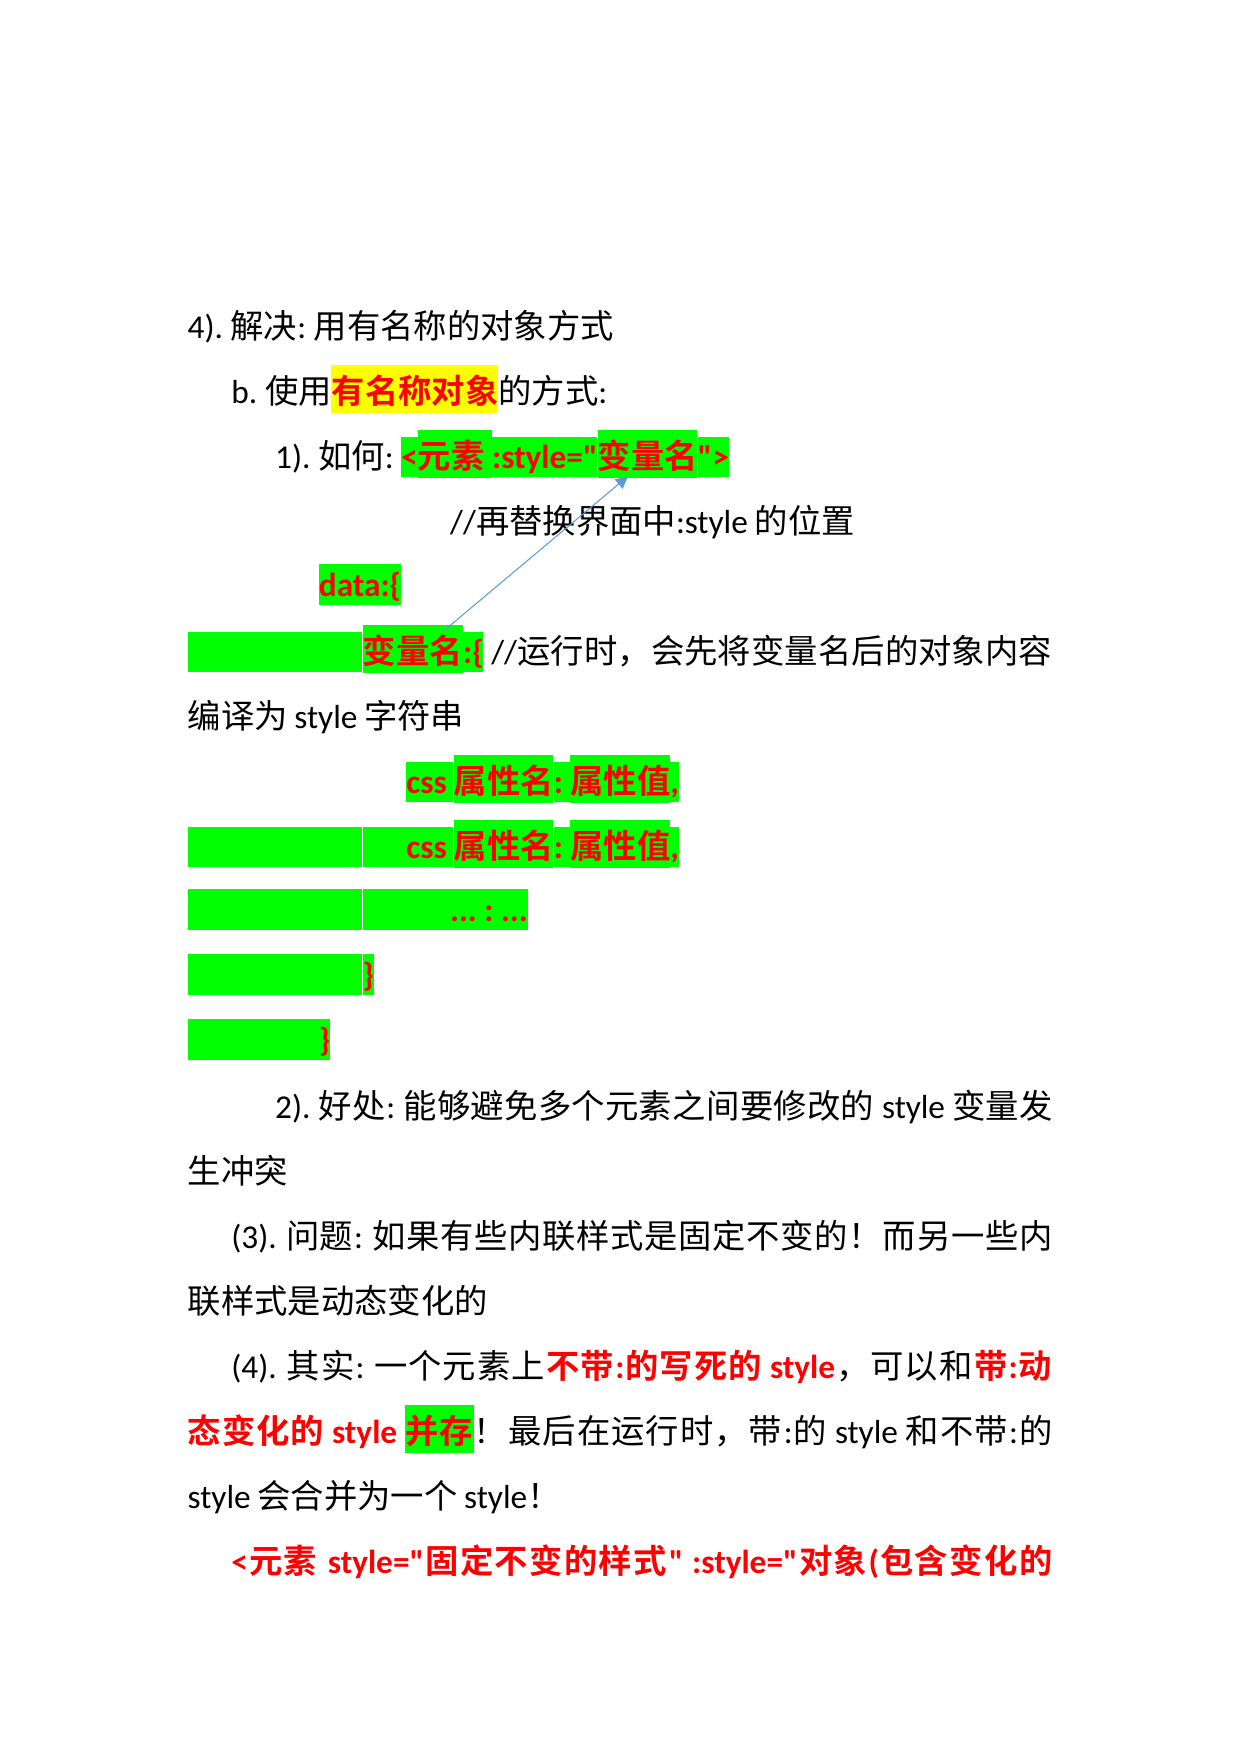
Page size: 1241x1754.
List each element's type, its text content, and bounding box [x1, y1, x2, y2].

text 2). 好处: 能够避免多个元素之间要修改的style变量发生冲突 [187, 1072, 1053, 1202]
text } [187, 1007, 1053, 1072]
text (4). 其实: 一个元素上不带:的写死的style，可以和带:动态变化的style并存！最后在运行时，带:的style和不带:的style会合并为一个style！ [187, 1332, 1053, 1527]
text (3). 问题: 如果有些内联样式是固定不变的！而另一些内联样式是动态变化的 [187, 1202, 1053, 1332]
text } [187, 942, 1053, 1007]
text b. 使用有名称对象的方式: [187, 357, 1053, 422]
text 变量名:{ //运行时，会先将变量名后的对象内容编译为style字符串 [187, 617, 1053, 747]
text css属性名: 属性值, [187, 812, 1053, 877]
text data:{ [187, 552, 535, 617]
text css属性名: 属性值, [187, 747, 1053, 812]
text 1). 如何: <元素 :style="变量名"> [187, 422, 1053, 487]
text ... : ... [187, 877, 1053, 942]
text //再替换界面中:style的位置 [187, 487, 613, 552]
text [187, 1527, 1053, 1592]
text data:{ [463, 552, 1053, 617]
text //再替换界面中:style的位置 [540, 487, 1053, 552]
text 4). 解决: 用有名称的对象方式 [187, 292, 1053, 357]
